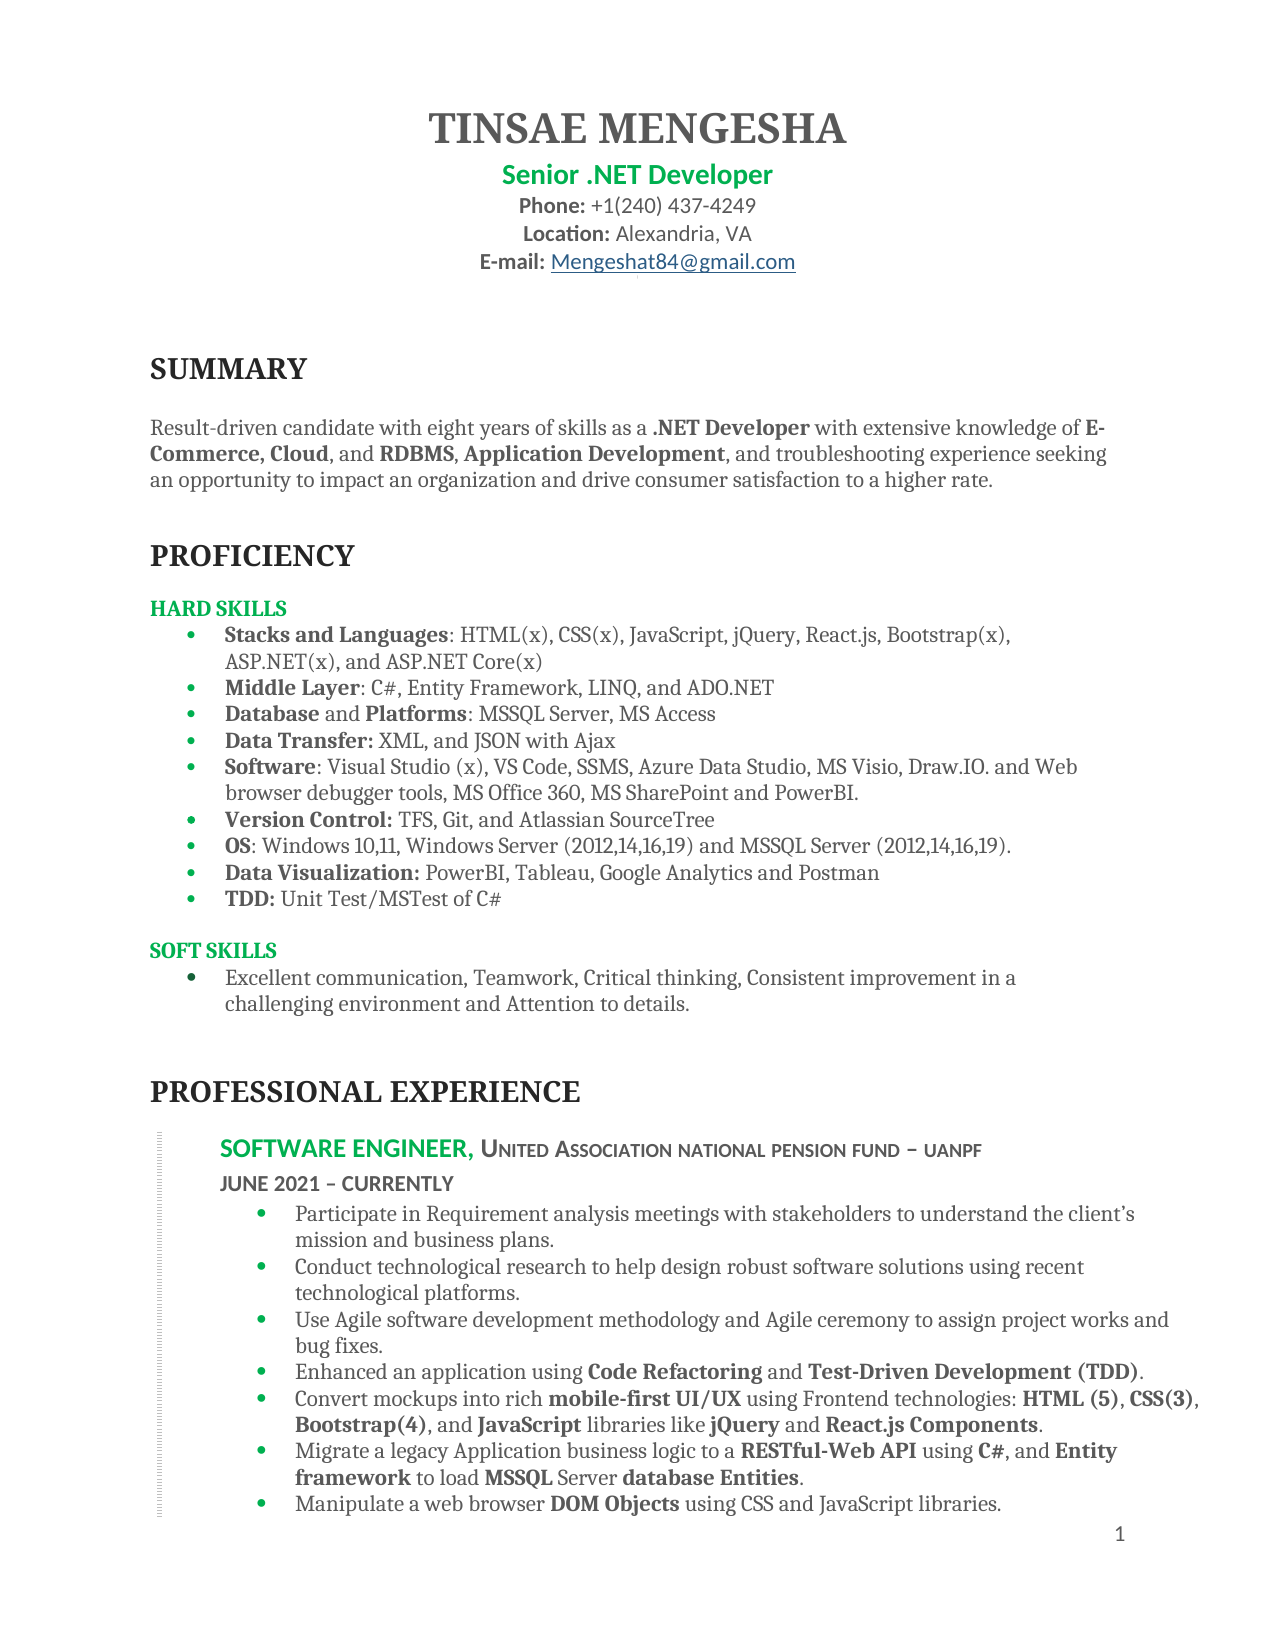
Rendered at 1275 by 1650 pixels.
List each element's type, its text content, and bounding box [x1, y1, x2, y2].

table_cell SUMMARY Result-driven candidate with eight years of skills as a .NET Developer with extensive knowledge of E-Commerce, Cloud, and RDBMS, Application Development, and troubleshooting experience seeking an opportunity to impact an organization and drive consumer satisfaction to a higher rate. proficiency HARD SKILLS Stacks and Languages: HTML(x), CSS(x), JavaScript, jQuery, React.js, Bootstrap(x), ASP.NET(x), and ASP.NET Core(x) Middle Layer: C#, Entity Framework, LINQ, and ADO.NET Database and Platforms: MSSQL Server, MS Access Data Transfer: XML, and JSON with Ajax Software: Visual Studio (x), VS Code, SSMS, Azure Data Studio, MS Visio, Draw.IO. and Web browser debugger tools, MS Office 360, MS SharePoint and PowerBI. Version Control: TFS, Git, and Atlassian SourceTree OS: Windows 10,11, Windows Server (2012,14,16,19) and MSSQL Server (2012,14,16,19). Data Visualization: PowerBI, Tableau, Google Analytics and Postman TDD: Unit Test/MSTest of C# SOFT SKILLS Excellent communication, Teamwork, Critical thinking, Consistent improvement in a challenging environment and Attention to details. [150, 304, 1125, 1029]
subtitle PROFESSIONAL EXPERIENCE [150, 1071, 1125, 1111]
table_header Software ENGINEER, United Association national pension fund – uanpf June 2021 – currently [160, 1132, 1200, 1201]
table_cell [160, 1201, 1200, 1519]
table_header Tinsae Mengesha Senior .NET Developer Phone: +1(240) 437-4249 Location: Alexandria, VA E-mail: Mengeshat84@gmail.com [150, 99, 1125, 303]
